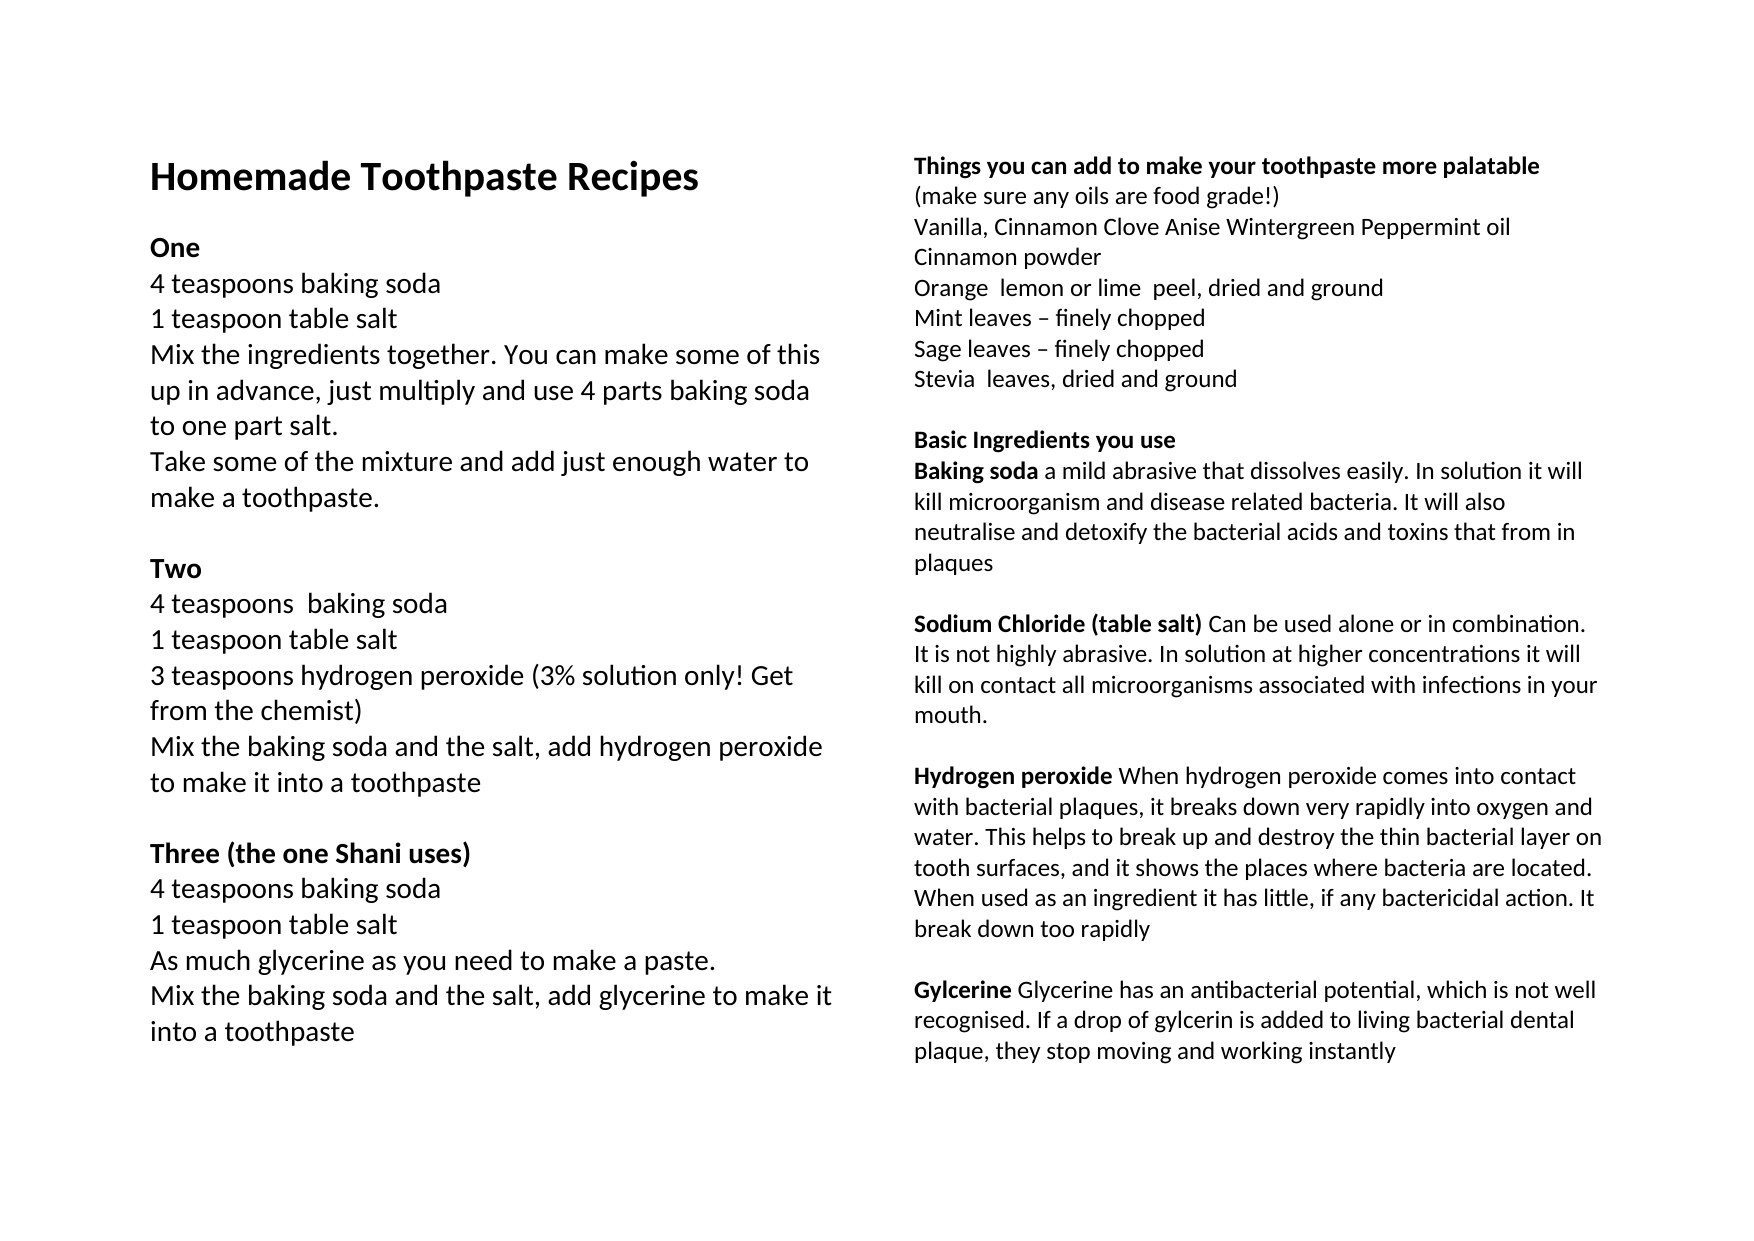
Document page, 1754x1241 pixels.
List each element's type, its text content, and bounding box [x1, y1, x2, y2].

text Three (the one Shani uses) [150, 835, 840, 871]
text 4 teaspoons baking soda [150, 871, 840, 906]
text Mix the baking soda and the salt, add glycerine to make it into a toothpaste [150, 977, 840, 1049]
text Sage leaves – finely chopped [914, 333, 1604, 364]
text Baking soda a mild abrasive that dissolves easily. In solution it will kill microorganism and disease related bacteria. It will also neutralise and detoxify the bacterial acids and toxins that from in plaques [914, 455, 1604, 577]
text Mix the baking soda and the salt, add hydrogen peroxide to make it into a toothpaste [150, 728, 840, 799]
text Two [150, 550, 840, 586]
text Stevia leaves, dried and ground [914, 364, 1604, 394]
text 1 teaspoon table salt [150, 906, 840, 942]
text Gylcerine Glycerine has an antibacterial potential, which is not well recognised. If a drop of gylcerin is added to living bacterial dental plaque, they stop moving and working instantly [914, 974, 1604, 1066]
text Basic Ingredients you use [914, 425, 1604, 455]
text 1 teaspoon table salt [150, 621, 840, 657]
text Orange lemon or lime peel, dried and ground [914, 272, 1604, 303]
text Things you can add to make your toothpaste more palatable [914, 150, 1604, 181]
text (make sure any oils are food grade!) [914, 181, 1604, 211]
text 4 teaspoons baking soda [150, 586, 840, 621]
text Hydrogen peroxide When hydrogen peroxide comes into contact with bacterial plaques, it breaks down very rapidly into oxygen and water. This helps to break up and destroy the thin bacterial layer on tooth surfaces, and it shows the places where bacteria are located. When used as an ingredient it has little, if any bactericidal action. It break down too rapidly [914, 760, 1604, 943]
text Mix the ingredients together. You can make some of this up in advance, just multiply and use 4 parts baking soda to one part salt. [150, 336, 840, 443]
text 1 teaspoon table salt [150, 301, 840, 336]
text Sodium Chloride (table salt) Can be used alone or in combination. It is not highly abrasive. In solution at higher concentrations it will kill on contact all microorganisms associated with infections in your mouth. [914, 608, 1604, 730]
text 4 teaspoons baking soda [150, 265, 840, 301]
text Mint leaves – finely chopped [914, 303, 1604, 333]
text As much glycerine as you need to make a paste. [150, 942, 840, 977]
text Cinnamon powder [914, 242, 1604, 272]
text Homemade Toothpaste Recipes [150, 150, 840, 201]
text Vanilla, Cinnamon Clove Anise Wintergreen Peppermint oil [914, 211, 1604, 242]
text 3 teaspoons hydrogen peroxide (3% solution only! Get from the chemist) [150, 657, 840, 728]
text Take some of the mixture and add just enough water to make a toothpaste. [150, 443, 840, 514]
text One [150, 229, 840, 265]
